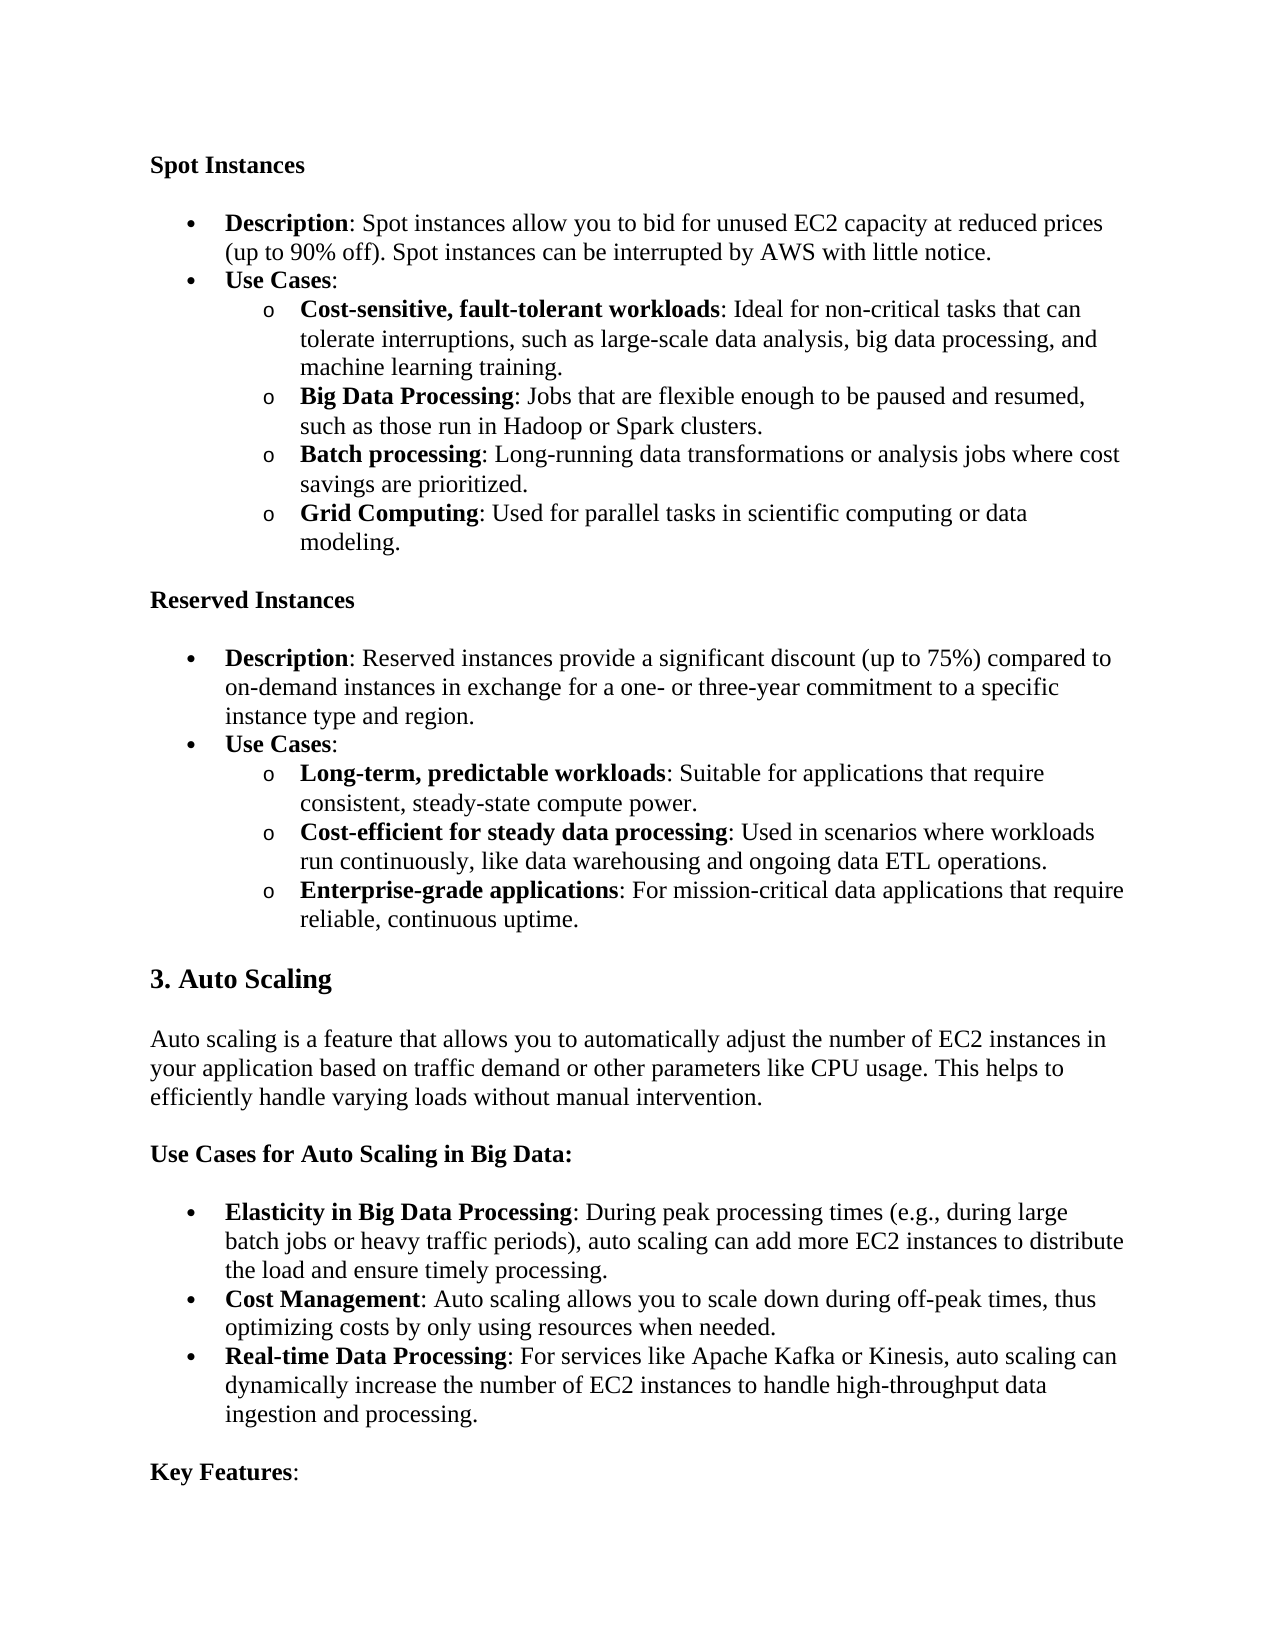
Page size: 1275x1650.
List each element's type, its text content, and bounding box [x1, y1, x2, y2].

list Use Cases: [187, 729, 1125, 758]
list Cost-efficient for steady data processing: Used in scenarios where workloads run continuously, like data warehousing and ongoing data ETL operations. [262, 817, 1125, 875]
text Spot Instances [150, 150, 1125, 179]
list Elasticity in Big Data Processing: During peak processing times (e.g., during large batch jobs or heavy traffic periods), auto scaling can add more EC2 instances to distribute the load and ensure timely processing. [187, 1197, 1125, 1284]
list Description: Spot instances allow you to bid for unused EC2 capacity at reduced prices (up to 90% off). Spot instances can be interrupted by AWS with little notice. [187, 208, 1125, 265]
text 3. Auto Scaling [150, 962, 1125, 995]
text Key Features: [150, 1457, 1125, 1485]
text Auto scaling is a feature that allows you to automatically adjust the number of EC2 instances in your application based on traffic demand or other parameters like CPU usage. This helps to efficiently handle varying loads without manual intervention. [150, 1024, 1125, 1110]
list Grid Computing: Used for parallel tasks in scientific computing or data modeling. [262, 498, 1125, 556]
list Batch processing: Long-running data transformations or analysis jobs where cost savings are prioritized. [262, 439, 1125, 498]
list Description: Reserved instances provide a significant discount (up to 75%) compared to on-demand instances in exchange for a one- or three-year commitment to a specific instance type and region. [187, 643, 1125, 729]
list Big Data Processing: Jobs that are flexible enough to be paused and resumed, such as those run in Hadoop or Spark clusters. [262, 381, 1125, 439]
list Enterprise-grade applications: For mission-critical data applications that require reliable, continuous uptime. [262, 875, 1125, 933]
text Use Cases for Auto Scaling in Big Data: [150, 1139, 1125, 1168]
list Long-term, predictable workloads: Suitable for applications that require consistent, steady-state compute power. [262, 758, 1125, 817]
list Cost Management: Auto scaling allows you to scale down during off-peak times, thus optimizing costs by only using resources when needed. [187, 1284, 1125, 1341]
list Real-time Data Processing: For services like Apache Kafka or Kinesis, auto scaling can dynamically increase the number of EC2 instances to handle high-throughput data ingestion and processing. [187, 1341, 1125, 1427]
list Use Cases: [187, 265, 1125, 294]
list Cost-sensitive, fault-tolerant workloads: Ideal for non-critical tasks that can tolerate interruptions, such as large-scale data analysis, big data processing, and machine learning training. [262, 294, 1125, 381]
text Reserved Instances [150, 585, 1125, 614]
